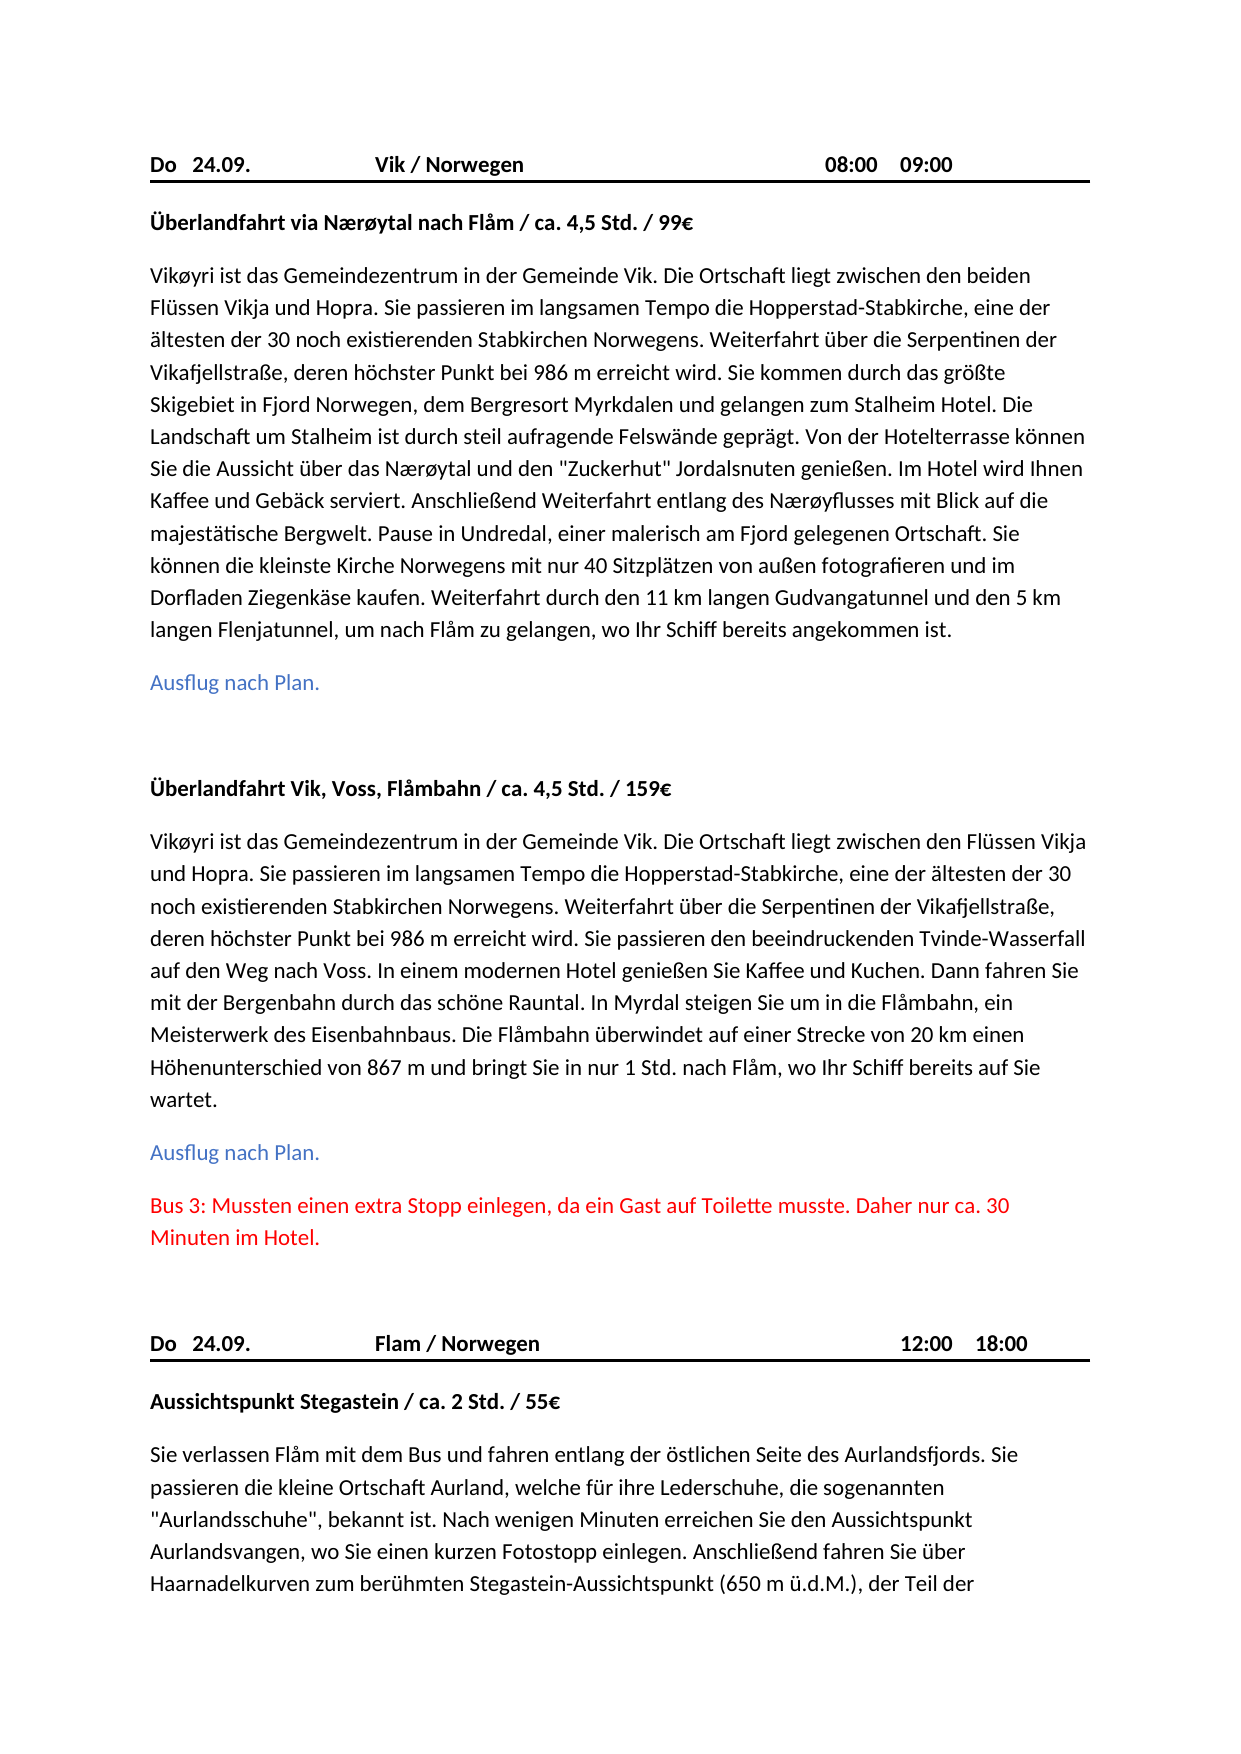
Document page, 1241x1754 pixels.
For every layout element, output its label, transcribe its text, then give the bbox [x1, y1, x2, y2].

text Ausflug nach Plan. [150, 668, 1090, 696]
text Aussichtspunkt Stegastein / ca. 2 Std. / 55€ [150, 1387, 1090, 1415]
text Bus 3: Mussten einen extra Stopp einlegen, da ein Gast auf Toilette musste. Daher nur ca. 30 Minuten im Hotel. [150, 1191, 1090, 1251]
text Vikøyri ist das Gemeindezentrum in der Gemeinde Vik. Die Ortschaft liegt zwischen den beiden Flüssen Vikja und Hopra. Sie passieren im langsamen Tempo die Hopperstad-Stabkirche, eine der ältesten der 30 noch existierenden Stabkirchen Norwegens. Weiterfahrt über die Serpentinen der Vikafjellstraße, deren höchster Punkt bei 986 m erreicht wird. Sie kommen durch das größte Skigebiet in Fjord Norwegen, dem Bergresort Myrkdalen und gelangen zum Stalheim Hotel. Die Landschaft um Stalheim ist durch steil aufragende Felswände geprägt. Von der Hotelterrasse können Sie die Aussicht über das Nærøytal und den "Zuckerhut" Jordalsnuten genießen. Im Hotel wird Ihnen Kaffee und Gebäck serviert. Anschließend Weiterfahrt entlang des Nærøyflusses mit Blick auf die majestätische Bergwelt. Pause in Undredal, einer malerisch am Fjord gelegenen Ortschaft. Sie können die kleinste Kirche Norwegens mit nur 40 Sitzplätzen von außen fotografieren und im Dorfladen Ziegenkäse kaufen. Weiterfahrt durch den 11 km langen Gudvangatunnel und den 5 km langen Flenjatunnel, um nach Flåm zu gelangen, wo Ihr Schiff bereits angekommen ist. [150, 261, 1090, 643]
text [150, 1440, 1090, 1597]
text Überlandfahrt Vik, Voss, Flåmbahn / ca. 4,5 Std. / 159€ [150, 774, 1090, 802]
text Do 24.09. Vik / Norwegen 08:00 09:00 [150, 150, 1090, 180]
text Vikøyri ist das Gemeindezentrum in der Gemeinde Vik. Die Ortschaft liegt zwischen den Flüssen Vikja und Hopra. Sie passieren im langsamen Tempo die Hopperstad-Stabkirche, eine der ältesten der 30 noch existierenden Stabkirchen Norwegens. Weiterfahrt über die Serpentinen der Vikafjellstraße, deren höchster Punkt bei 986 m erreicht wird. Sie passieren den beeindruckenden Tvinde-Wasserfall auf den Weg nach Voss. In einem modernen Hotel genießen Sie Kaffee und Kuchen. Dann fahren Sie mit der Bergenbahn durch das schöne Rauntal. In Myrdal steigen Sie um in die Flåmbahn, ein Meisterwerk des Eisenbahnbaus. Die Flåmbahn überwindet auf einer Strecke von 20 km einen Höhenunterschied von 867 m und bringt Sie in nur 1 Std. nach Flåm, wo Ihr Schiff bereits auf Sie wartet. [150, 827, 1090, 1113]
text Do 24.09. Flam / Norwegen 12:00 18:00 [150, 1329, 1090, 1359]
text Überlandfahrt via Nærøytal nach Flåm / ca. 4,5 Std. / 99€ [150, 208, 1090, 236]
text Ausflug nach Plan. [150, 1138, 1090, 1166]
